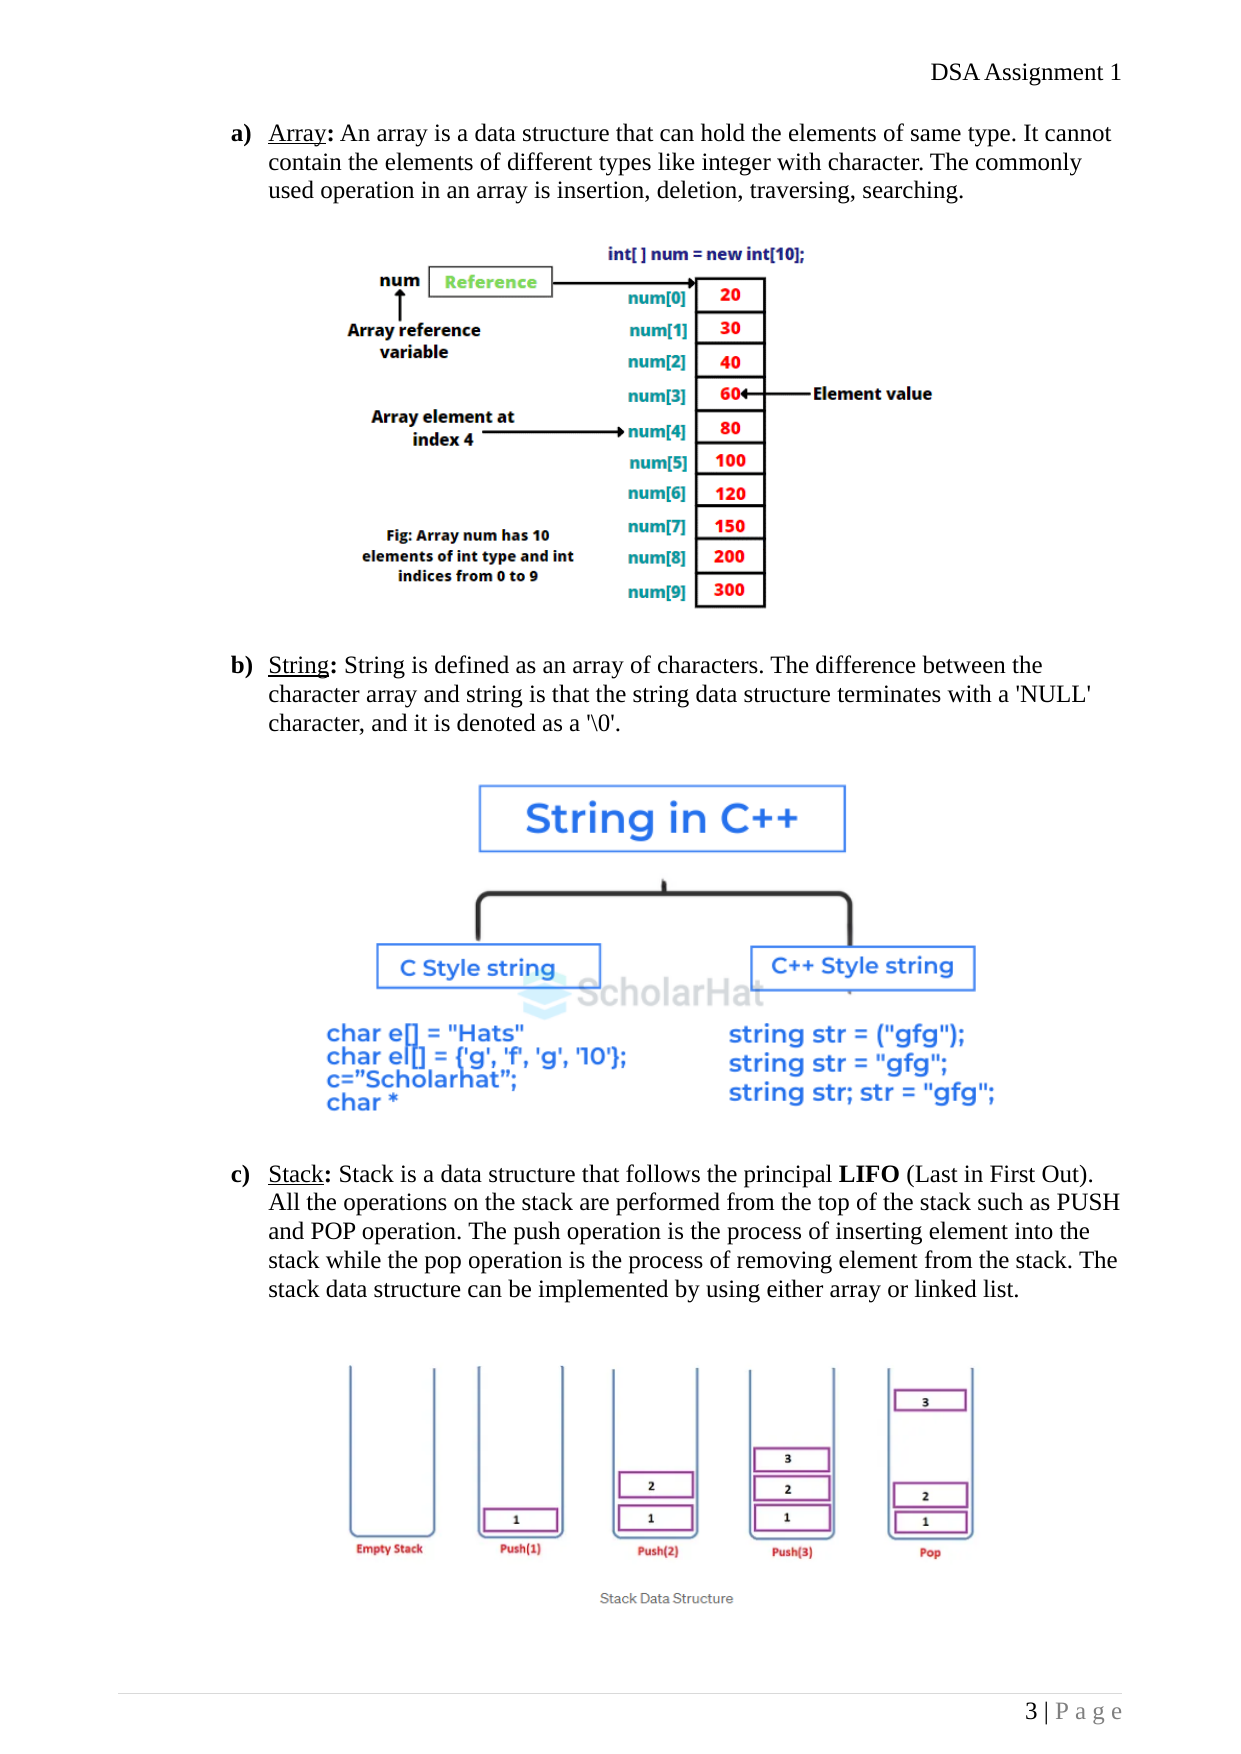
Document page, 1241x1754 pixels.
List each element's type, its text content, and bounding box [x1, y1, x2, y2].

picture [311, 765, 1016, 1130]
list String: String is defined as an array of characters. The difference between the character array and string is that the string data structure terminates with a 'NULL' character, and it is denoted as a '\0'. [231, 650, 1122, 737]
list Array: An array is a data structure that can hold the elements of same type. It cannot contain the elements of different types like integer with character. The commonly used operation in an array is insertion, deletion, traversing, searching. [231, 118, 1122, 204]
list Stack: Stack is a data structure that follows the principal LIFO (Last in First Out). All the operations on the stack are performed from the top of the stack such as PUSH and POP operation. The push operation is the process of inserting element into the stack while the pop operation is the process of removing element from the stack. The stack data structure can be implemented by using either array or linked list. [231, 1159, 1122, 1302]
picture [330, 1331, 1010, 1626]
picture [336, 233, 953, 622]
